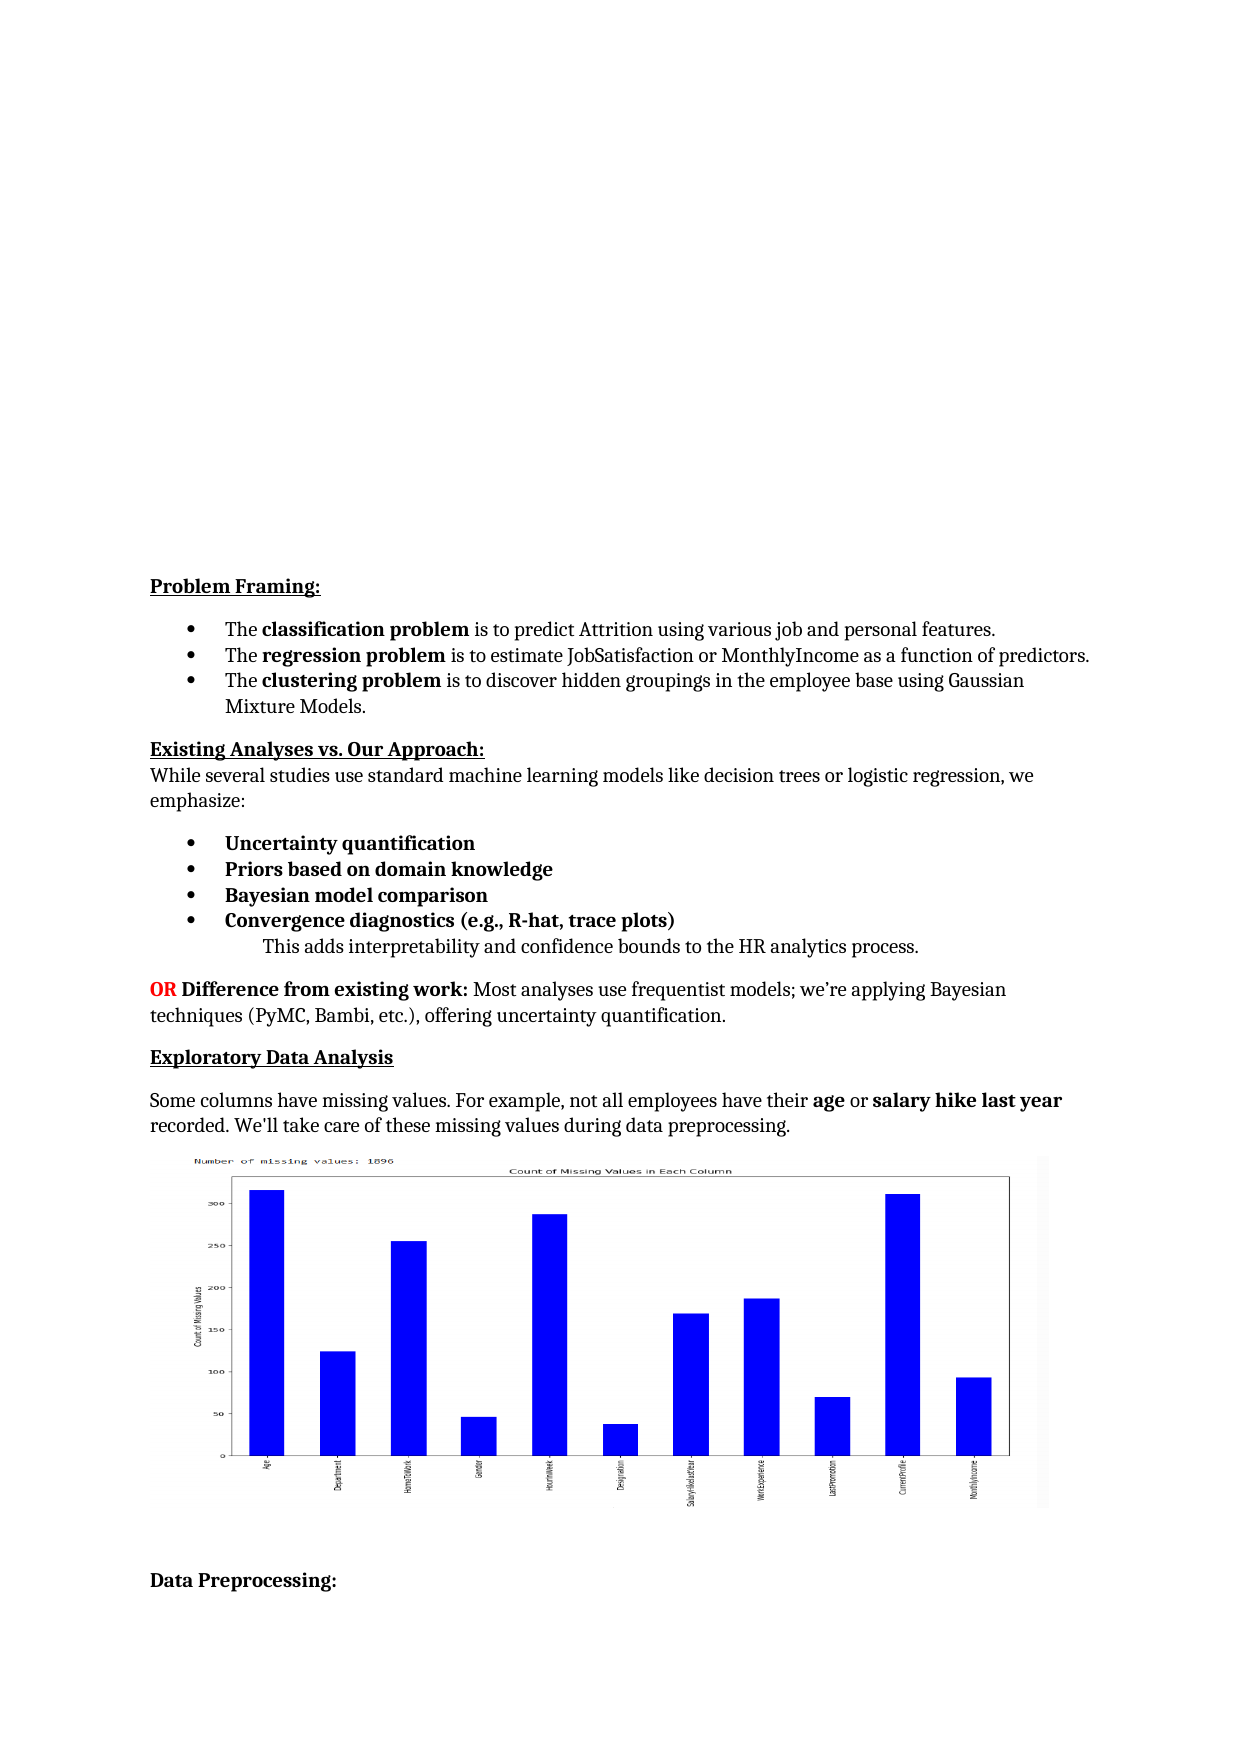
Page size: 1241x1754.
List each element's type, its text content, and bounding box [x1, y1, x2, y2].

text Exploratory Data Analysis [150, 1046, 1090, 1070]
list This adds interpretability and confidence bounds to the HR analytics process. [262, 935, 1090, 959]
list The clustering problem is to discover hidden groupings in the employee base using Gaussian Mixture Models. [187, 669, 1090, 719]
list Convergence diagnostics (e.g., R-hat, trace plots) [187, 909, 1090, 933]
text Problem Framing: [150, 575, 1090, 599]
list The classification problem is to predict Attrition using various job and personal features. [187, 617, 1090, 641]
list The regression problem is to estimate JobSatisfaction or MonthlyIncome as a function of predictors. [187, 643, 1090, 667]
list Bayesian model comparison [187, 883, 1090, 907]
text Data Preprocessing: [150, 1569, 1090, 1593]
list Uncertainty quantification [187, 832, 1090, 856]
text Existing Analyses vs. Our Approach: While several studies use standard machine learning models like decision trees or logistic regression, we emphasize: [150, 737, 1090, 813]
picture [150, 1156, 1049, 1508]
list Priors based on domain knowledge [187, 857, 1090, 881]
text OR Difference from existing work: Most analyses use frequentist models; we’re applying Bayesian techniques (PyMC, Bambi, etc.), offering uncertainty quantification. [150, 977, 1090, 1027]
text Some columns have missing values. For example, not all employees have their age or salary hike last year recorded. We'll take care of these missing values during data preprocessing. [150, 1088, 1090, 1138]
